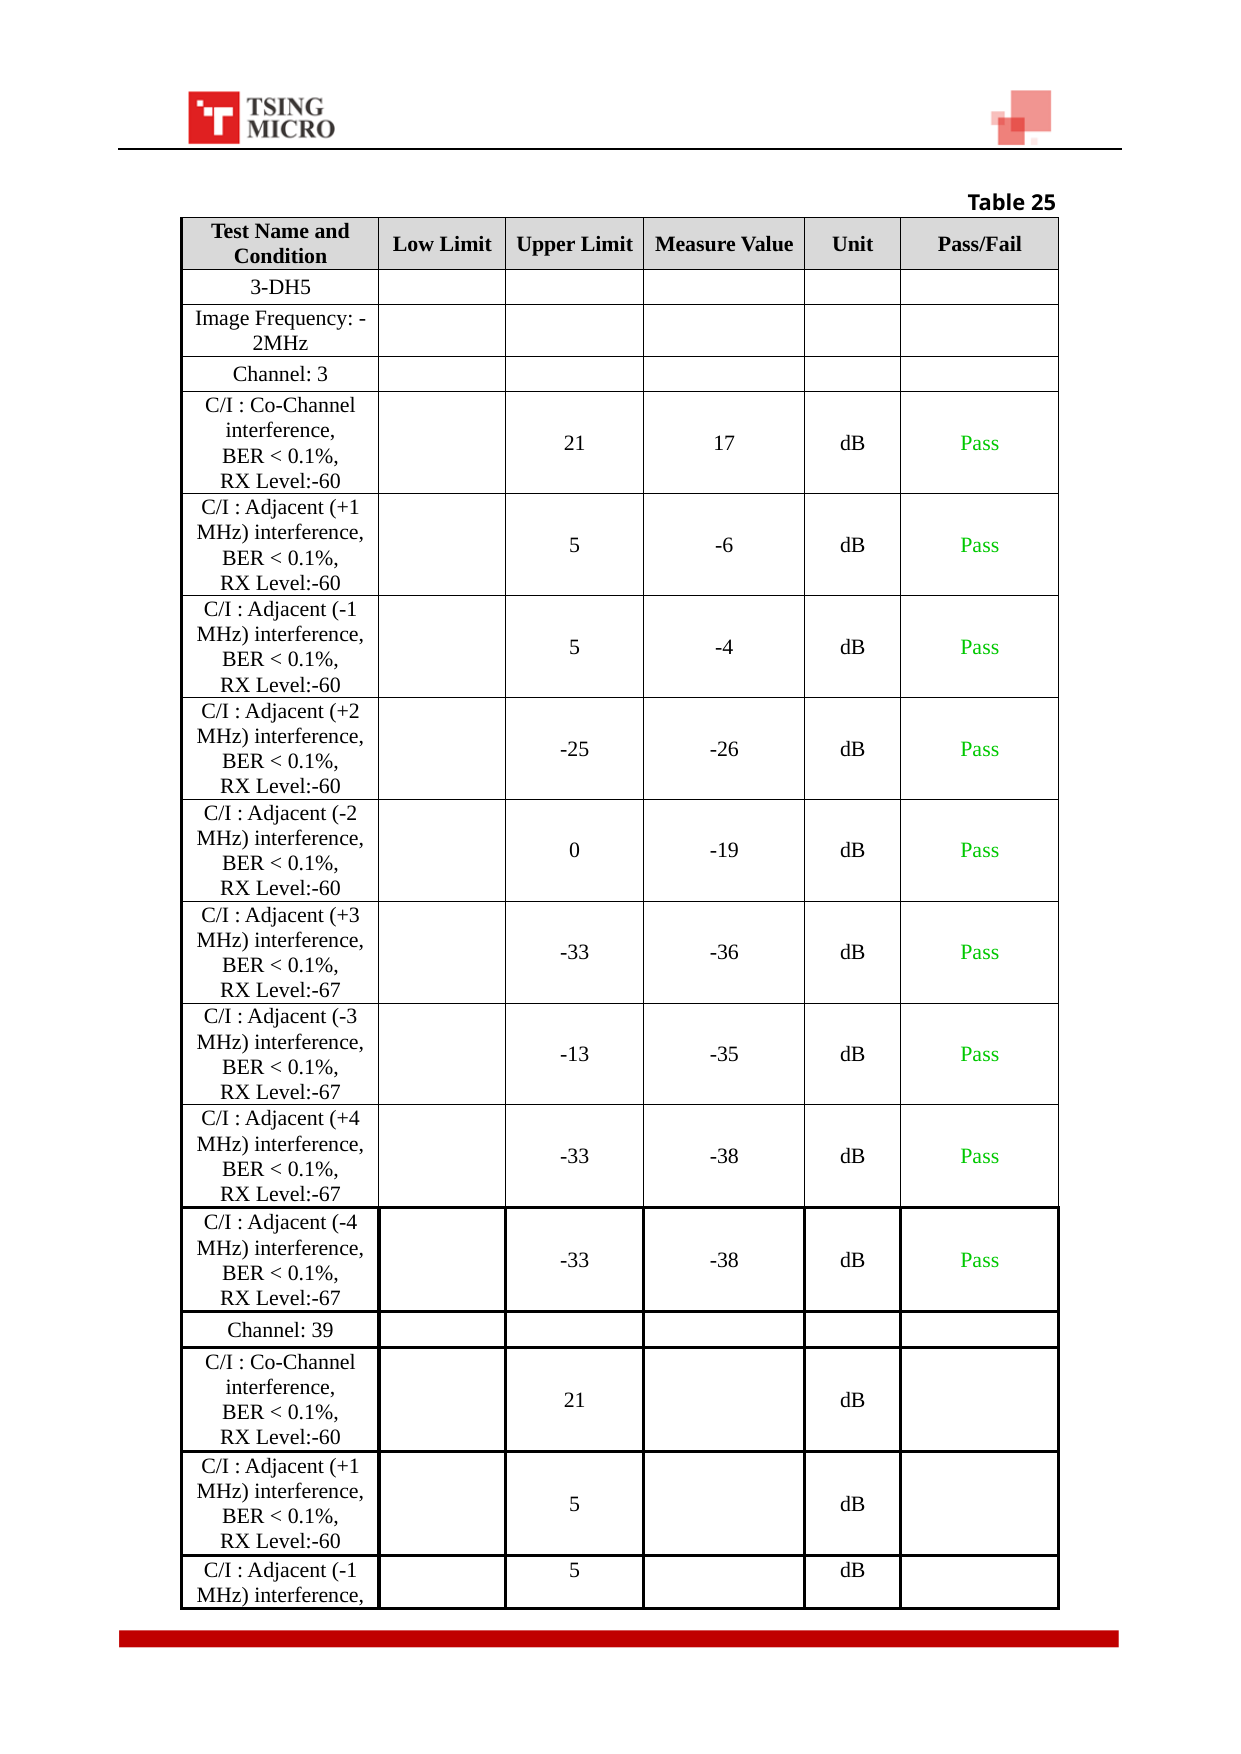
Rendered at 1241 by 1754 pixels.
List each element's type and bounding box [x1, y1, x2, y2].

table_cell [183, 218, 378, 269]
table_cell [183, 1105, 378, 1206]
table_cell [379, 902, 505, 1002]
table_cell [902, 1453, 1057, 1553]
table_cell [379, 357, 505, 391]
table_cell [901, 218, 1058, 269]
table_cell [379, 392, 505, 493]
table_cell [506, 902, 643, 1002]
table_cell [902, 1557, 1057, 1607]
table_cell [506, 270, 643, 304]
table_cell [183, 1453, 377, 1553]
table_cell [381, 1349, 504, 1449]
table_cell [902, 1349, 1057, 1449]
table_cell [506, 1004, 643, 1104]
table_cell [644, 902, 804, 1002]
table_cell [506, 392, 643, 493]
picture [187, 88, 1053, 146]
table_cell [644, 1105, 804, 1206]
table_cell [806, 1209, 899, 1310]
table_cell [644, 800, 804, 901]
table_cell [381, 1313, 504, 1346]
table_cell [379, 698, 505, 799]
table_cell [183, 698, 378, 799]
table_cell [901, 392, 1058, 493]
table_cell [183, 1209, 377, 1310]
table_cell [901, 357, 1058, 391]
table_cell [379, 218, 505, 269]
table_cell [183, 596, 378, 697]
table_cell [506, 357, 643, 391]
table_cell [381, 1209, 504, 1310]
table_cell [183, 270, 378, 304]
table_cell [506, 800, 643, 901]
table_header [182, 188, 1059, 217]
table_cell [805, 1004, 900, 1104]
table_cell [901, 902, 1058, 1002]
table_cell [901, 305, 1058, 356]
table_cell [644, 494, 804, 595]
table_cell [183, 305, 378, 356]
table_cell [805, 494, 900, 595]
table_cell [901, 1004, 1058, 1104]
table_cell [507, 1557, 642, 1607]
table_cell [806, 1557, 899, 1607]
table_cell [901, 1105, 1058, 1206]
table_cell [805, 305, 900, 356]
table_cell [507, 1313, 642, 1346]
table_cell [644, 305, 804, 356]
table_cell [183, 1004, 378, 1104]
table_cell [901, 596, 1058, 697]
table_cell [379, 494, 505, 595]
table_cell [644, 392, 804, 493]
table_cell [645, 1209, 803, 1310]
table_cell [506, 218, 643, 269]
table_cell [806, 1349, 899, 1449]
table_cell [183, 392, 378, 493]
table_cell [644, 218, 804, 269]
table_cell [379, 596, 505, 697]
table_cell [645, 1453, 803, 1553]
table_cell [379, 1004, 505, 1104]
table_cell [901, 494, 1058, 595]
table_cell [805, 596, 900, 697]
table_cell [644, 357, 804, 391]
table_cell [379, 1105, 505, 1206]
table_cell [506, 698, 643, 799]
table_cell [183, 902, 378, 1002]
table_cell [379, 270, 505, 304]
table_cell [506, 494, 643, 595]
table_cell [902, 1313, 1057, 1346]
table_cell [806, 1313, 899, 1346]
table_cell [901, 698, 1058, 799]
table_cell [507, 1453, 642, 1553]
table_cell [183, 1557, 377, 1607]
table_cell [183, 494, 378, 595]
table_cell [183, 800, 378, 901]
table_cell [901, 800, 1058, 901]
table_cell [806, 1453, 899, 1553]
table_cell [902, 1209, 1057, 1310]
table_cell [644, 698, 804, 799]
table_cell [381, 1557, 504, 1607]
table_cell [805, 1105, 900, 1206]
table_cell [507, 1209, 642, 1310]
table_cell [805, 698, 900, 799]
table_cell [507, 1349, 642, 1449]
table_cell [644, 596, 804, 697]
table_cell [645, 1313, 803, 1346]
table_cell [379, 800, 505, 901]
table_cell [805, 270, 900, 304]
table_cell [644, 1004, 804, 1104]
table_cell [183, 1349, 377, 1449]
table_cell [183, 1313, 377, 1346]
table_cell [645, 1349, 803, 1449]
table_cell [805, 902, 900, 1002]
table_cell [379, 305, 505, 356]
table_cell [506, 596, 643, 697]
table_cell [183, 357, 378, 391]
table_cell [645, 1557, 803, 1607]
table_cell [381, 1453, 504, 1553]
picture [118, 1629, 1121, 1651]
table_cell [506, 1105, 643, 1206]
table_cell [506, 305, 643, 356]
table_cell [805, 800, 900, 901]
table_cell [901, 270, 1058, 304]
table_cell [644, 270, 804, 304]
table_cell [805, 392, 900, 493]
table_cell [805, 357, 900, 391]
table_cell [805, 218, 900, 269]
